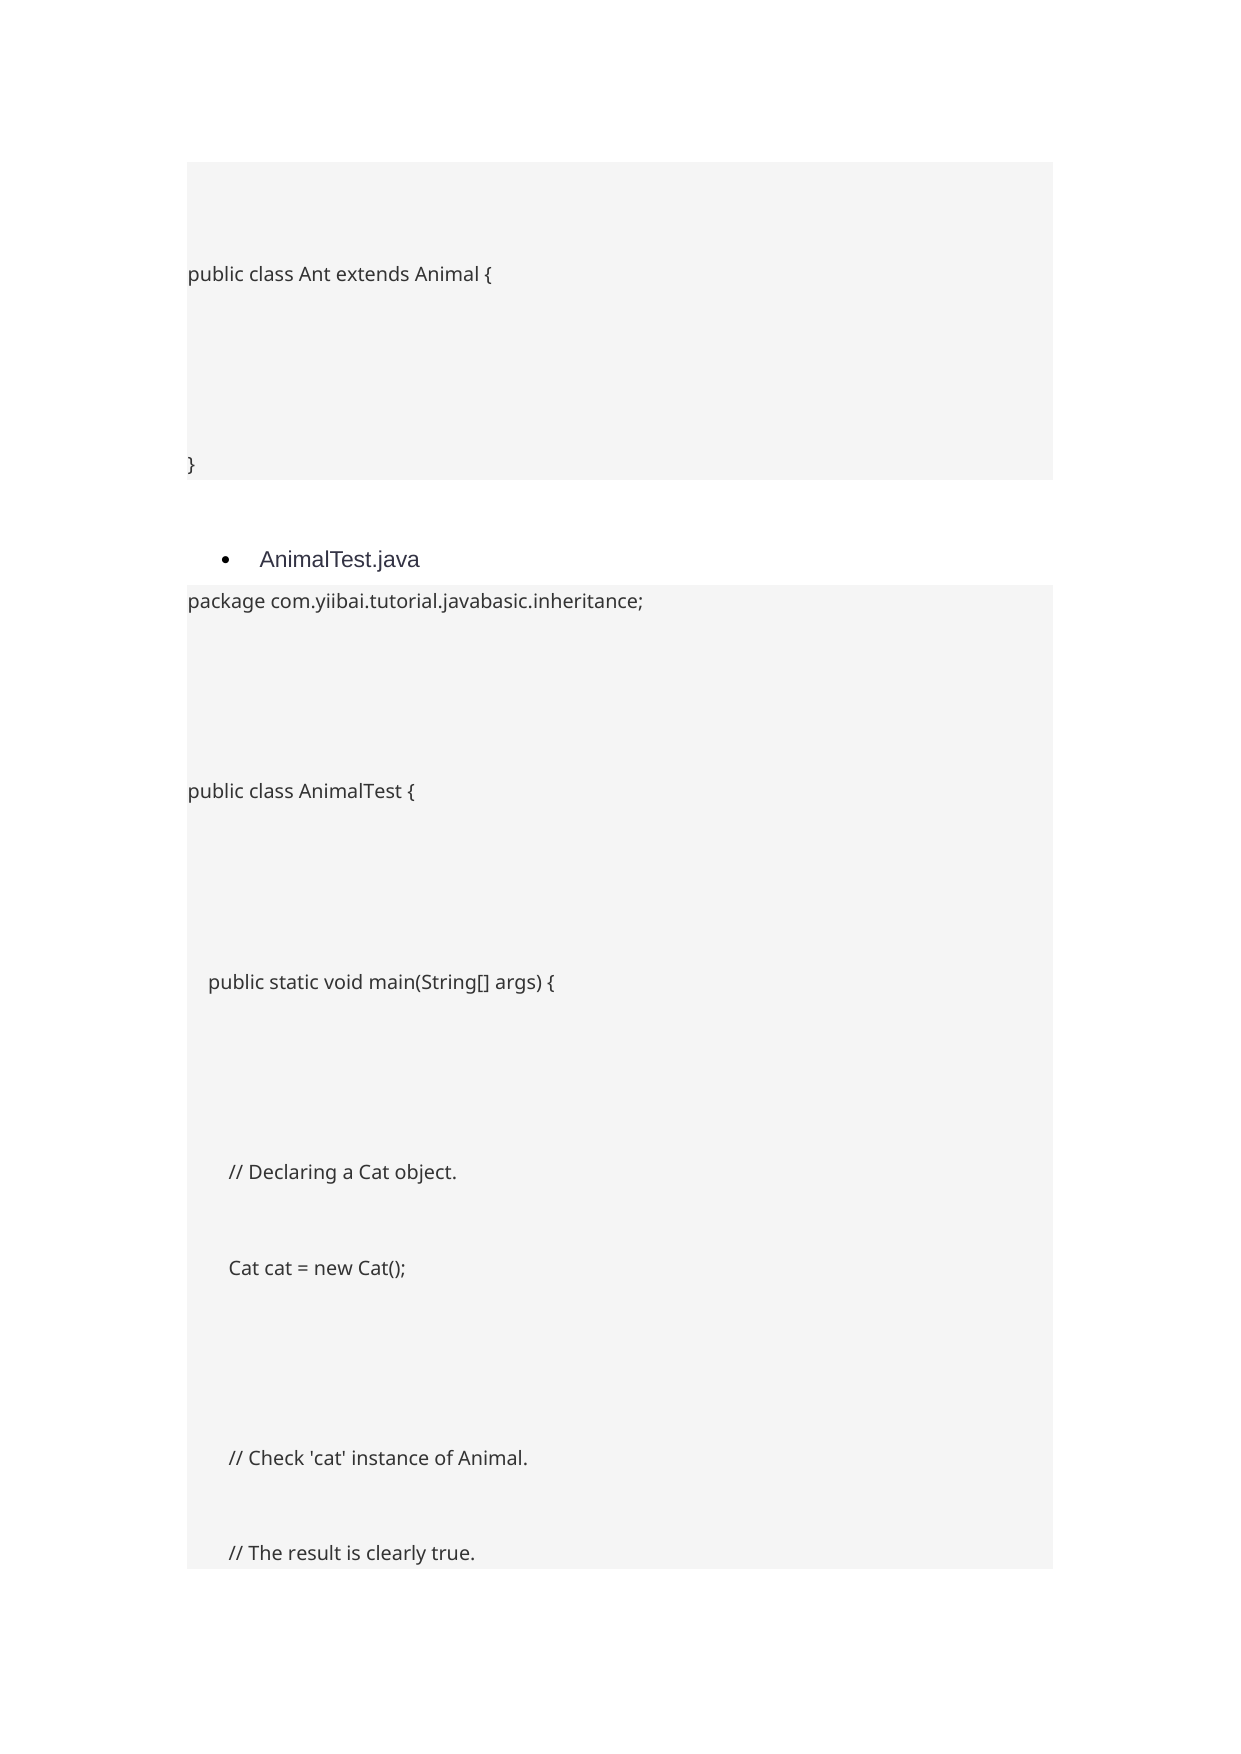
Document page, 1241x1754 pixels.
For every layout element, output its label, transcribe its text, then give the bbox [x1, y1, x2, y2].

text package com.yiibai.tutorial.javabasic.inheritance; [187, 585, 1053, 617]
text // Check 'cat' instance of Animal. [187, 1442, 1053, 1474]
list AnimalTest.java [222, 543, 1053, 575]
text // The result is clearly true. [187, 1537, 1053, 1569]
text Cat cat = new Cat(); [187, 1251, 1053, 1284]
text } [187, 448, 1053, 480]
text // Declaring a Cat object. [187, 1156, 1053, 1188]
text public static void main(String[] args) { [187, 966, 1053, 998]
text public class AnimalTest { [187, 775, 1053, 808]
text public class Ant extends Animal { [187, 257, 1053, 290]
